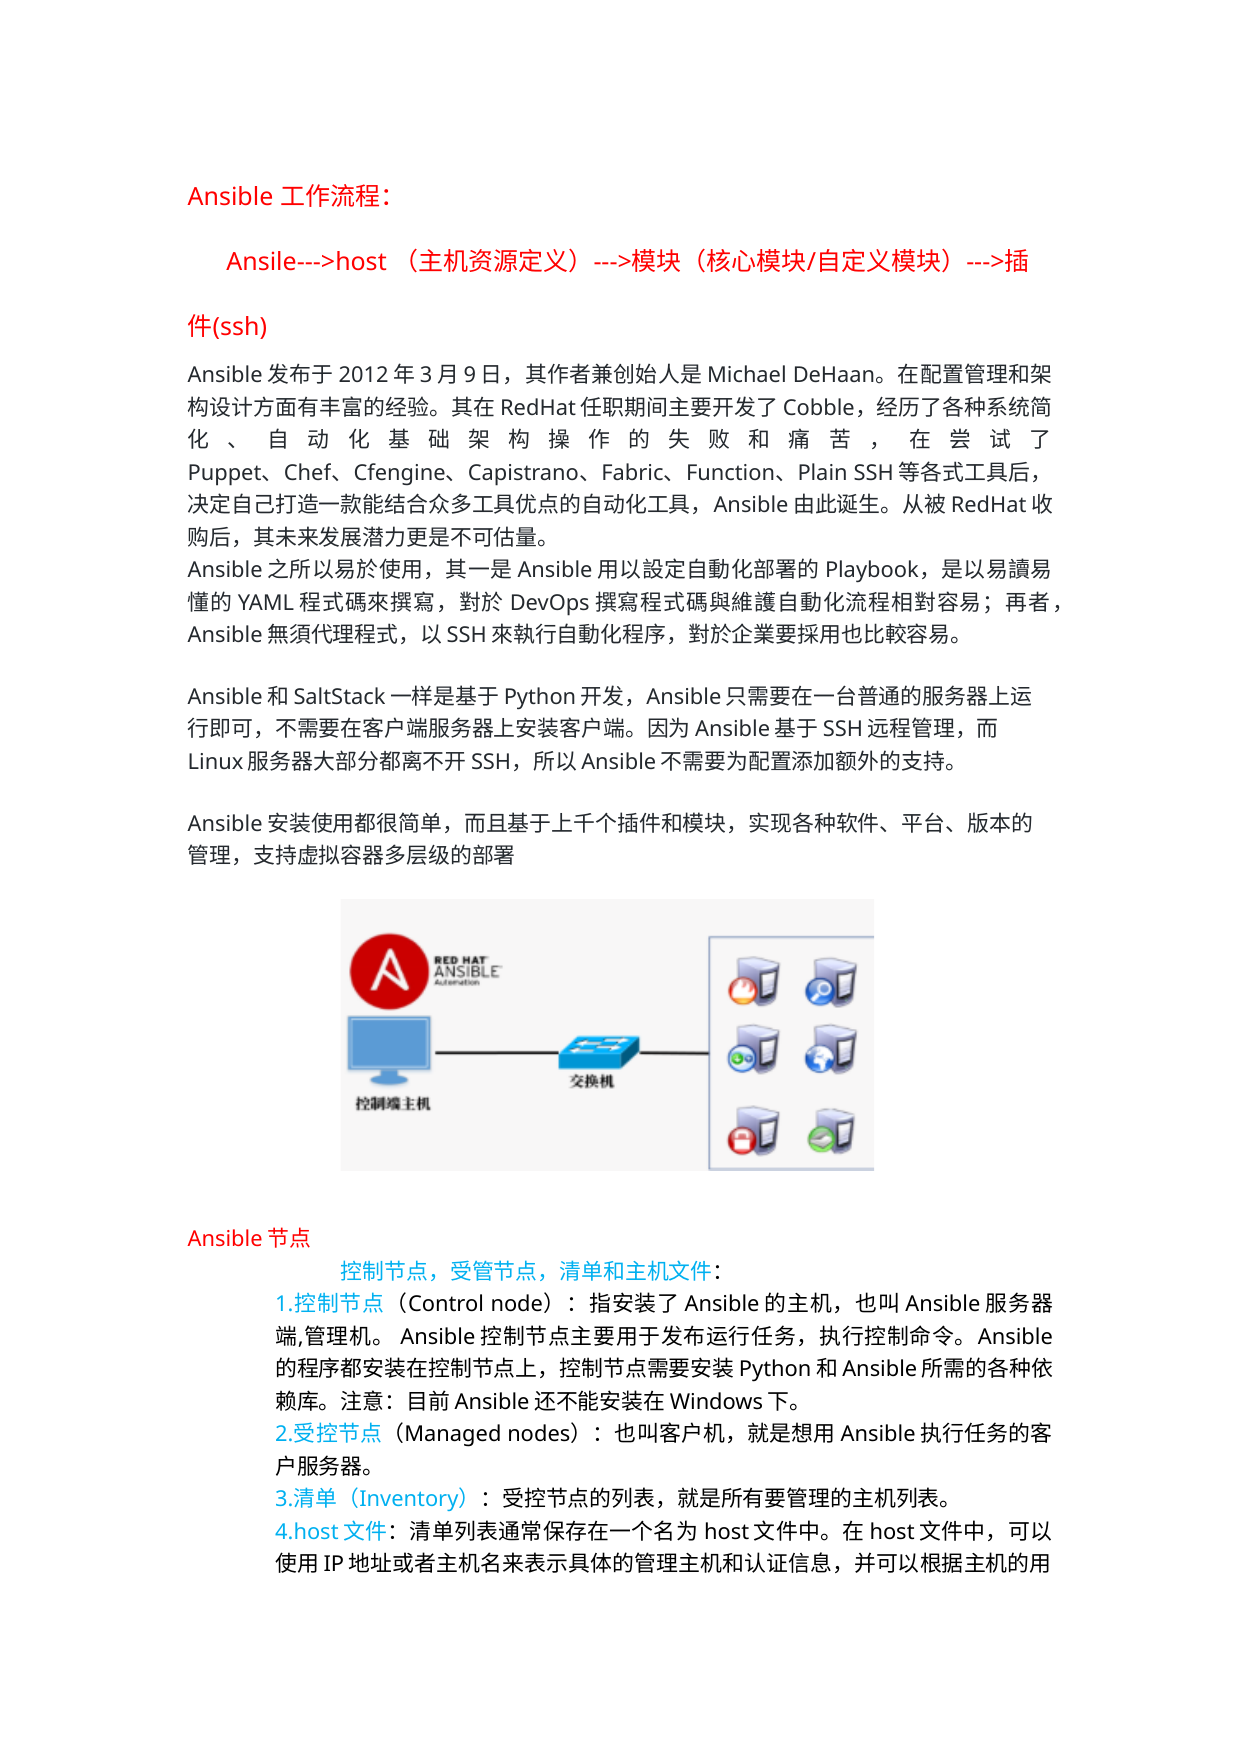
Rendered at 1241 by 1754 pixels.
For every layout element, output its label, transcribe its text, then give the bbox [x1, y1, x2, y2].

text Ansible发布于2012年3月9日，其作者兼创始人是Michael DeHaan。在配置管理和架构设计方面有丰富的经验。其在RedHat任职期间主要开发了Cobble，经历了各种系统简化、自动化基础架构操作的失败和痛苦，在尝试了Puppet、Chef、Cfengine、Capistrano、Fabric、Function、Plain SSH等各式工具后，决定自己打造一款能结合众多工具优点的自动化工具，Ansible由此诞生。从被RedHat收购后，其未来发展潜力更是不可估量。 [187, 357, 1053, 552]
picture [340, 899, 875, 1171]
text 2.受控节点（Managed nodes）：也叫客户机，就是想用Ansible执行任务的客户服务器。 [275, 1416, 1053, 1481]
text Ansible节点 [187, 1221, 1053, 1254]
text Ansible安装使用都很简单，而且基于上千个插件和模块，实现各种软件、平台、版本的管理，支持虚拟容器多层级的部署 [187, 805, 1053, 870]
text 1.控制节点（Control node）：指安装了Ansible的主机，也叫Ansible服务器端,管理机。 Ansible控制节点主要用于发布运行任务，执行控制命令。Ansible的程序都安装在控制节点上，控制节点需要安装Python和Ansible所需的各种依赖库。注意：目前Ansible还不能安装在Windows下。 [275, 1286, 1053, 1416]
text 3.清单（Inventory）：受控节点的列表，就是所有要管理的主机列表。 [275, 1481, 1053, 1514]
text 控制节点，受管节点，清单和主机文件： [187, 1254, 1053, 1286]
text Ansible 工作流程： [187, 162, 1053, 227]
text Ansile--->host （主机资源定义）--->模块（核心模块/自定义模块）--->插件(ssh) [187, 227, 1053, 357]
text Ansible之所以易於使用，其一是Ansible用以設定自動化部署的Playbook，是以易讀易懂的YAML程式碼來撰寫，對於DevOps撰寫程式碼與維護自動化流程相對容易；再者，Ansible無須代理程式，以SSH來執行自動化程序，對於企業要採用也比較容易。 [187, 552, 1053, 649]
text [275, 1514, 1053, 1579]
text Ansible和SaltStack一样是基于Python开发，Ansible只需要在一台普通的服务器上运行即可，不需要在客户端服务器上安装客户端。因为Ansible基于SSH远程管理，而Linux服务器大部分都离不开SSH，所以Ansible不需要为配置添加额外的支持。 [187, 679, 1053, 776]
